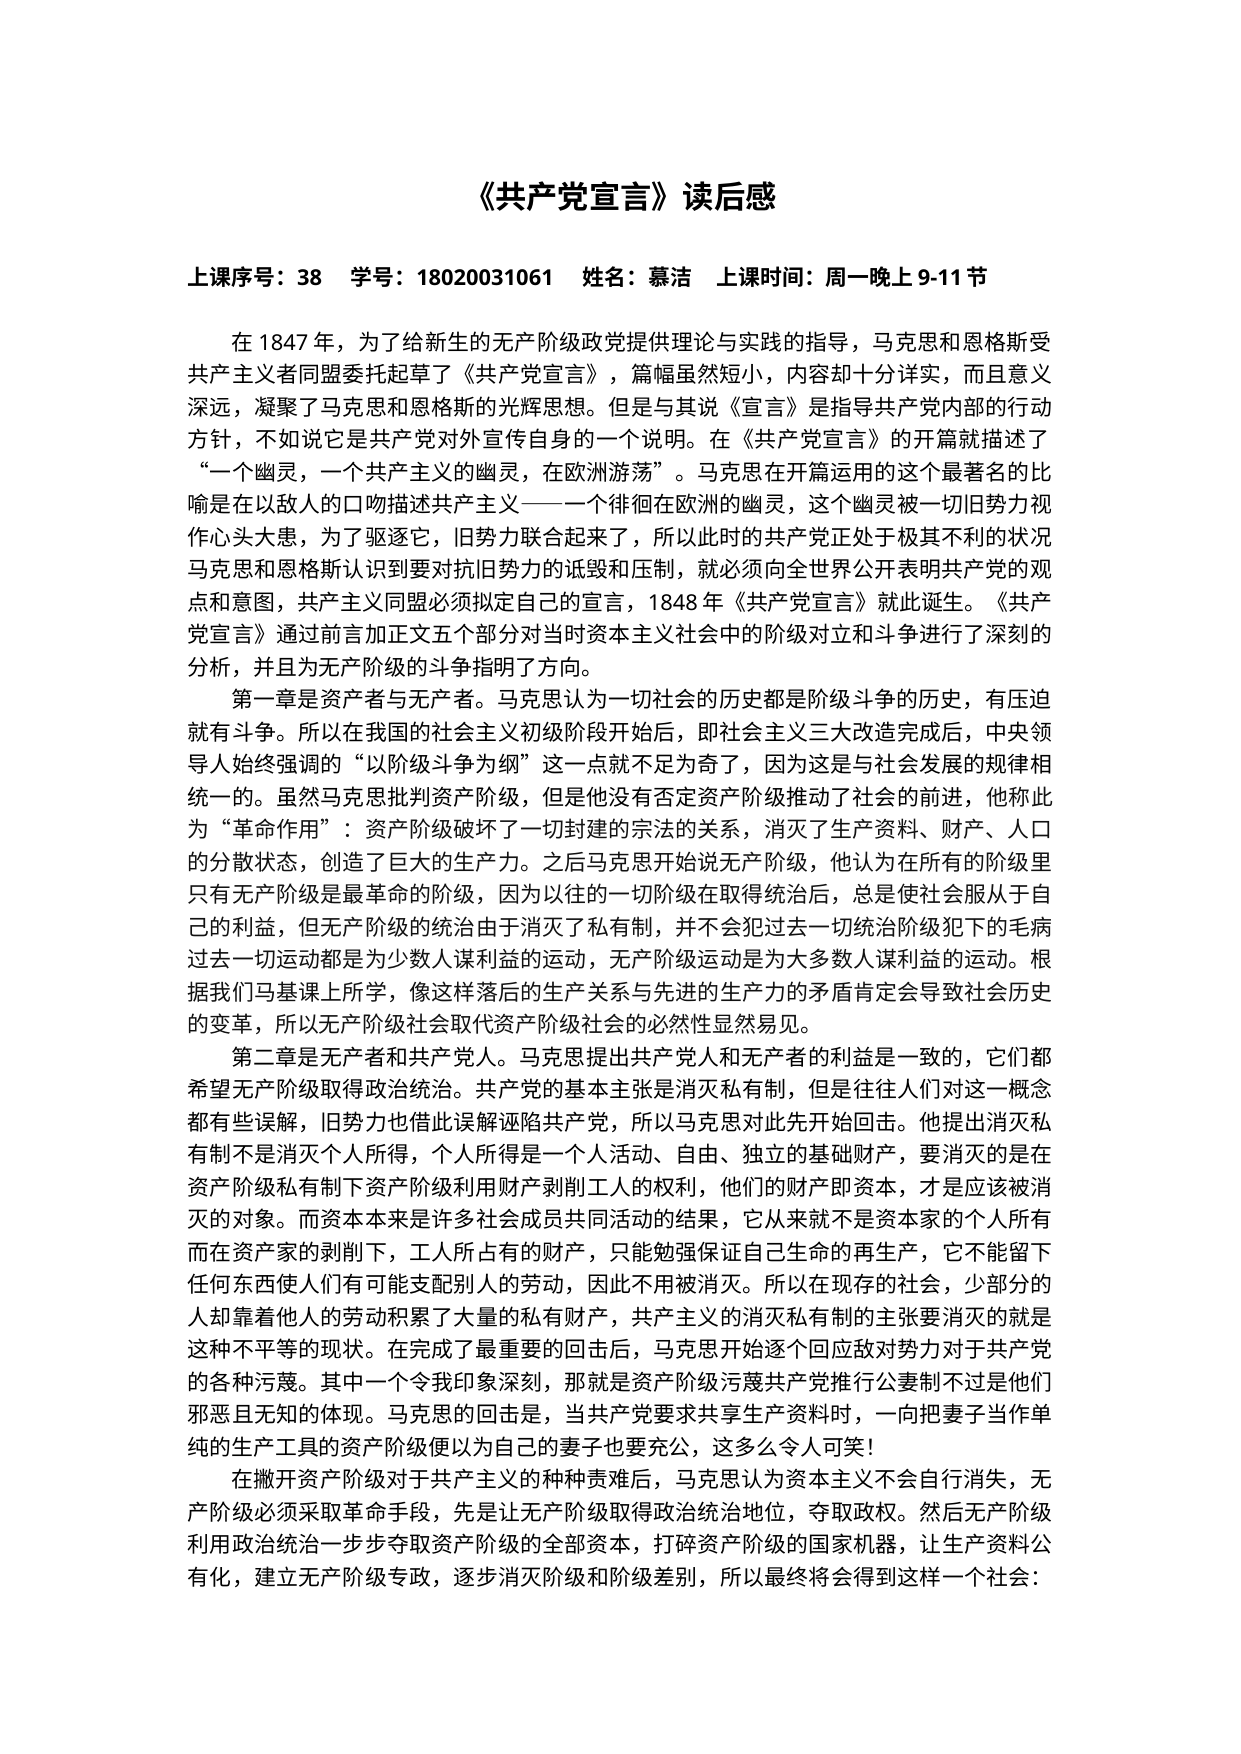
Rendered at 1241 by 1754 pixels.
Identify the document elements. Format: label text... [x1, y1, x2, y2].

text 《共产党宣言》读后感 [187, 162, 1053, 227]
text 上课序号：38 学号：18020031061 姓名：慕洁 上课时间：周一晚上9-11节 [187, 259, 1053, 292]
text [187, 1462, 1053, 1592]
text 第二章是无产者和共产党人。马克思提出共产党人和无产者的利益是一致的，它们都希望无产阶级取得政治统治。共产党的基本主张是消灭私有制，但是往往人们对这一概念都有些误解，旧势力也借此误解诬陷共产党，所以马克思对此先开始回击。他提出消灭私有制不是消灭个人所得，个人所得是一个人活动、自由、独立的基础财产，要消灭的是在资产阶级私有制下资产阶级利用财产剥削工人的权利，他们的财产即资本，才是应该被消灭的对象。而资本本来是许多社会成员共同活动的结果，它从来就不是资本家的个人所有。而在资产家的剥削下，工人所占有的财产，只能勉强保证自己生命的再生产，它不能留下任何东西使人们有可能支配别人的劳动，因此不用被消灭。所以在现存的社会，少部分的人却靠着他人的劳动积累了大量的私有财产，共产主义的消灭私有制的主张要消灭的就是这种不平等的现状。在完成了最重要的回击后，马克思开始逐个回应敌对势力对于共产党的各种污蔑。其中一个令我印象深刻，那就是资产阶级污蔑共产党推行公妻制不过是他们邪恶且无知的体现。马克思的回击是，当共产党要求共享生产资料时，一向把妻子当作单纯的生产工具的资产阶级便以为自己的妻子也要充公，这多么令人可笑！ [187, 1039, 1053, 1462]
text 在1847年，为了给新生的无产阶级政党提供理论与实践的指导，马克思和恩格斯受共产主义者同盟委托起草了《共产党宣言》，篇幅虽然短小，内容却十分详实，而且意义深远，凝聚了马克思和恩格斯的光辉思想。但是与其说《宣言》是指导共产党内部的行动方针，不如说它是共产党对外宣传自身的一个说明。在《共产党宣言》的开篇就描述了“一个幽灵，一个共产主义的幽灵，在欧洲游荡”。马克思在开篇运用的这个最著名的比喻是在以敌人的口吻描述共产主义——一个徘徊在欧洲的幽灵，这个幽灵被一切旧势力视作心头大患，为了驱逐它，旧势力联合起来了，所以此时的共产党正处于极其不利的状况。马克思和恩格斯认识到要对抗旧势力的诋毁和压制，就必须向全世界公开表明共产党的观点和意图，共产主义同盟必须拟定自己的宣言，1848年《共产党宣言》就此诞生。《共产党宣言》通过前言加正文五个部分对当时资本主义社会中的阶级对立和斗争进行了深刻的分析，并且为无产阶级的斗争指明了方向。 [187, 324, 1053, 682]
text 第一章是资产者与无产者。马克思认为一切社会的历史都是阶级斗争的历史，有压迫就有斗争。所以在我国的社会主义初级阶段开始后，即社会主义三大改造完成后，中央领导人始终强调的“以阶级斗争为纲”这一点就不足为奇了，因为这是与社会发展的规律相统一的。虽然马克思批判资产阶级，但是他没有否定资产阶级推动了社会的前进，他称此为“革命作用”：资产阶级破坏了一切封建的宗法的关系，消灭了生产资料、财产、人口的分散状态，创造了巨大的生产力。之后马克思开始说无产阶级，他认为在所有的阶级里只有无产阶级是最革命的阶级，因为以往的一切阶级在取得统治后，总是使社会服从于自己的利益，但无产阶级的统治由于消灭了私有制，并不会犯过去一切统治阶级犯下的毛病，过去一切运动都是为少数人谋利益的运动，无产阶级运动是为大多数人谋利益的运动。根据我们马基课上所学，像这样落后的生产关系与先进的生产力的矛盾肯定会导致社会历史的变革，所以无产阶级社会取代资产阶级社会的必然性显然易见。 [187, 682, 1053, 1039]
